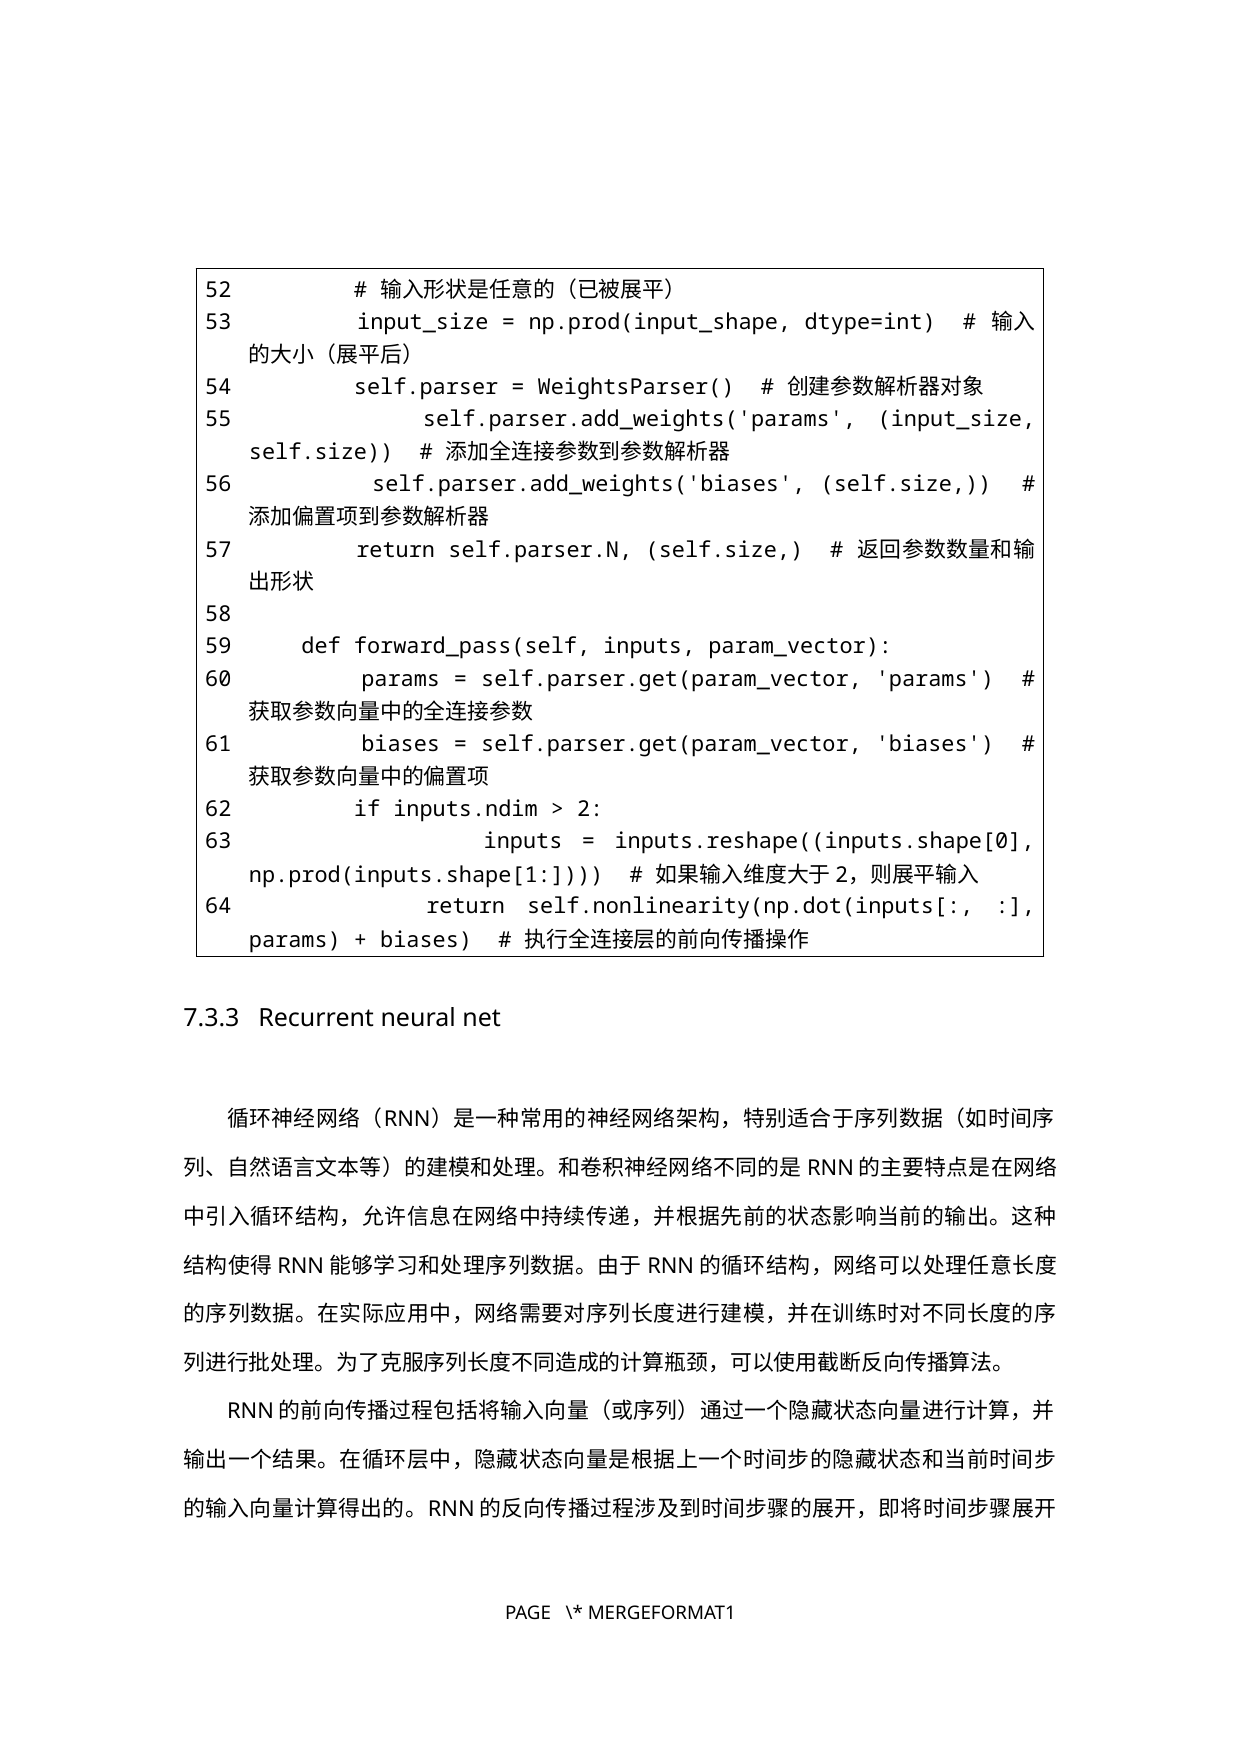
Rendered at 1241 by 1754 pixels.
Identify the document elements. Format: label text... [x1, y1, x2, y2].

list def forward_pass(self, inputs, param_vector): [197, 626, 1043, 658]
list # 输入形状是任意的（已被展平） [197, 269, 1043, 301]
list biases = self.parser.get(param_vector, 'biases') # 获取参数向量中的偏置项 [197, 723, 1043, 788]
list if inputs.ndim > 2: [197, 788, 1043, 821]
list inputs = inputs.reshape((inputs.shape[0], np.prod(inputs.shape[1:]))) # 如果输入维度大于2，则展平输入 [197, 821, 1043, 886]
list return self.nonlinearity(np.dot(inputs[:, :], params) + biases) # 执行全连接层的前向传播操作 [197, 886, 1043, 956]
list self.parser = WeightsParser() # 创建参数解析器对象 [197, 366, 1043, 398]
list self.parser.add_weights('biases', (self.size,)) # 添加偏置项到参数解析器 [197, 463, 1043, 528]
list input_size = np.prod(input_shape, dtype=int) # 输入的大小（展平后） [197, 301, 1043, 366]
list self.parser.add_weights('params', (input_size, self.size)) # 添加全连接参数到参数解析器 [197, 398, 1043, 463]
subtitle Recurrent neural net [183, 984, 1057, 1049]
list params = self.parser.get(param_vector, 'params') # 获取参数向量中的全连接参数 [197, 658, 1043, 723]
list return self.parser.N, (self.size,) # 返回参数数量和输出形状 [197, 528, 1043, 596]
